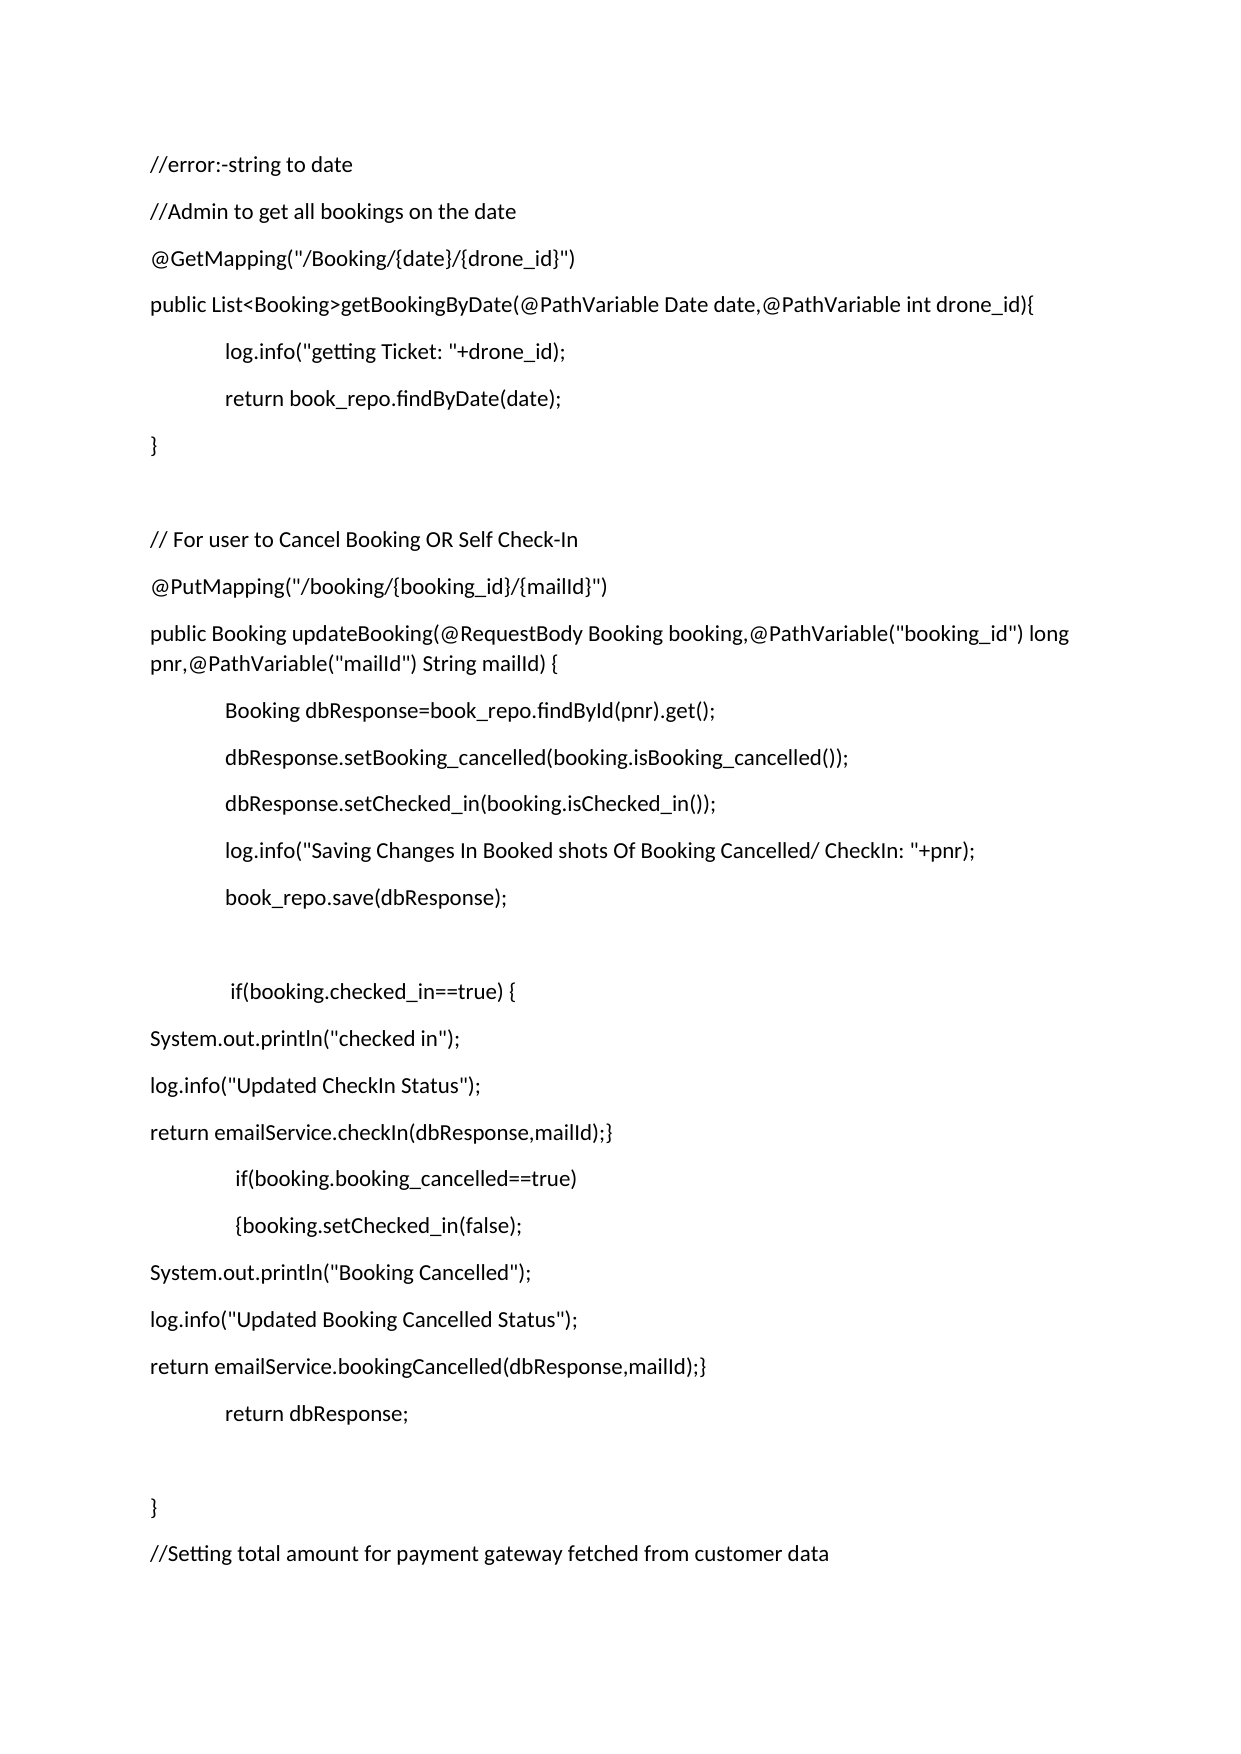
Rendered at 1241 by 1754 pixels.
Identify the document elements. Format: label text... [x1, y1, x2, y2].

text } [150, 431, 1090, 459]
text // For user to Cancel Booking OR Self Check-In [150, 525, 1090, 553]
text {booking.setChecked_in(false); [150, 1211, 1090, 1239]
text System.out.println("checked in"); [150, 1024, 1090, 1052]
text book_repo.save(dbResponse); [150, 883, 1090, 911]
text return emailService.checkIn(dbResponse,mailId);} [150, 1118, 1090, 1146]
text @GetMapping("/Booking/{date}/{drone_id}") [150, 244, 1090, 272]
text System.out.println("Booking Cancelled"); [150, 1258, 1090, 1286]
text if(booking.booking_cancelled==true) [150, 1164, 1090, 1193]
text dbResponse.setChecked_in(booking.isChecked_in()); [150, 789, 1090, 818]
text log.info("Updated CheckIn Status"); [150, 1071, 1090, 1099]
text //Setting total amount for payment gateway fetched from customer data [150, 1539, 1090, 1568]
text log.info("getting Ticket: "+drone_id); [150, 337, 1090, 366]
text if(booking.checked_in==true) { [150, 977, 1090, 1005]
text public Booking updateBooking(@RequestBody Booking booking,@PathVariable("booking_id") long pnr,@PathVariable("mailId") String mailId) { [150, 619, 1090, 677]
text log.info("Updated Booking Cancelled Status"); [150, 1305, 1090, 1333]
text //Admin to get all bookings on the date [150, 197, 1090, 225]
text public List<Booking>getBookingByDate(@PathVariable Date date,@PathVariable int drone_id){ [150, 291, 1090, 319]
text return emailService.bookingCancelled(dbResponse,mailId);} [150, 1352, 1090, 1380]
text Booking dbResponse=book_repo.findById(pnr).get(); [150, 696, 1090, 724]
text log.info("Saving Changes In Booked shots Of Booking Cancelled/ CheckIn: "+pnr); [150, 836, 1090, 864]
text return book_repo.findByDate(date); [150, 384, 1090, 412]
text @PutMapping("/booking/{booking_id}/{mailId}") [150, 572, 1090, 600]
text dbResponse.setBooking_cancelled(booking.isBooking_cancelled()); [150, 743, 1090, 771]
text } [150, 1493, 1090, 1521]
text return dbResponse; [150, 1399, 1090, 1427]
text //error:-string to date [150, 150, 1090, 178]
